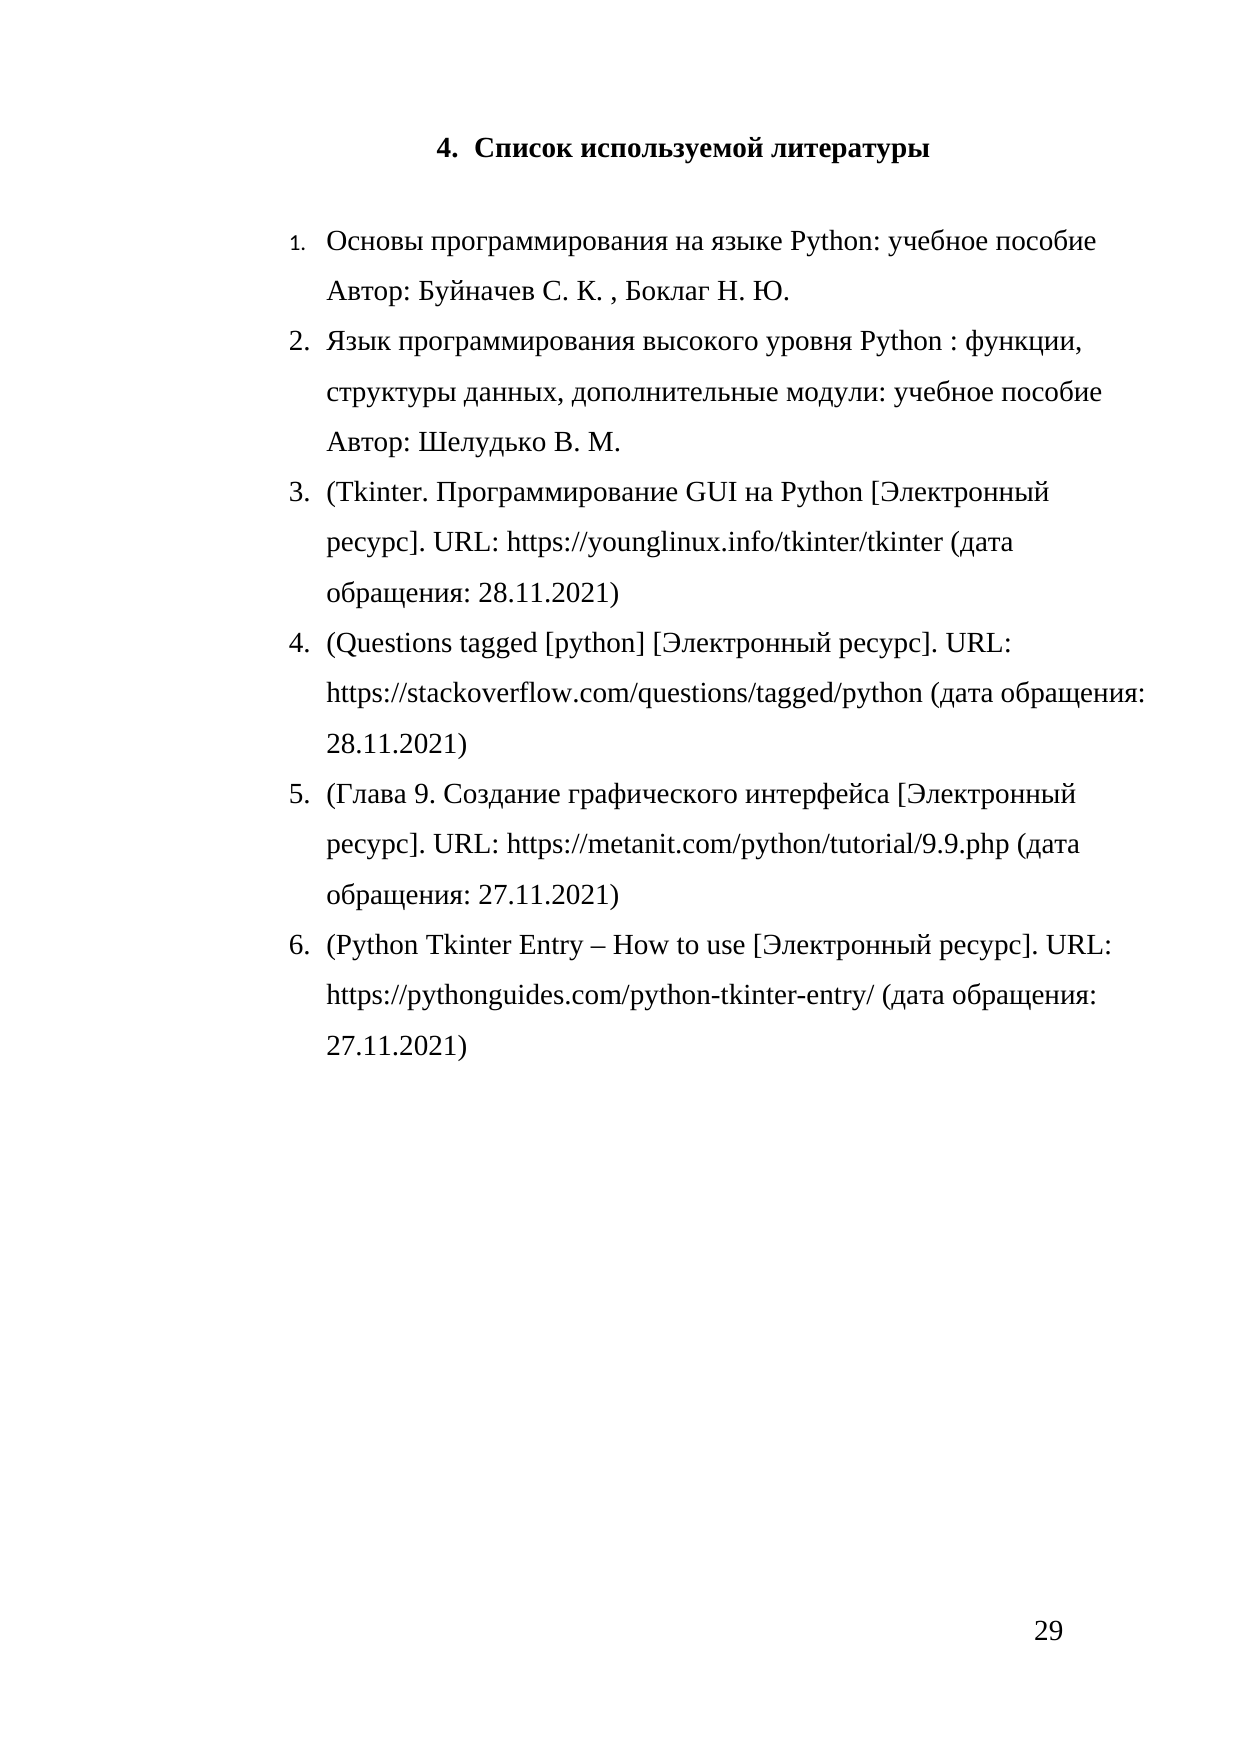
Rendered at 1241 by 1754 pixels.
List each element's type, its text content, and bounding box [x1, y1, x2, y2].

list Список используемой литературы [215, 131, 1152, 164]
list Язык программирования высокого уровня Python : функции, структуры данных, дополнительные модули: учебное пособие Автор: Шелудько В. М. [288, 323, 1152, 457]
list (Глава 9. Создание графического интерфейса [Электронный ресурс]. URL: https://metanit.com/python/tutorial/9.9.php (дата обращения: 27.11.2021) [288, 776, 1152, 910]
list (Python Tkinter Entry – How to use [Электронный ресурс]. URL: https://pythonguides.com/python-tkinter-entry/ (дата обращения: 27.11.2021) [288, 927, 1152, 1061]
list (Questions tagged [python] [Электронный ресурс]. URL: https://stackoverflow.com/questions/tagged/python (дата обращения: 28.11.2021) [288, 625, 1152, 759]
list Основы программирования на языке Python: учебное пособие Автор: Буйначев С. К. , Боклаг Н. Ю. [288, 223, 1152, 307]
list (Tkinter. Программирование GUI на Python [Электронный ресурс]. URL: https://younglinux.info/tkinter/tkinter (дата обращения: 28.11.2021) [288, 474, 1152, 608]
